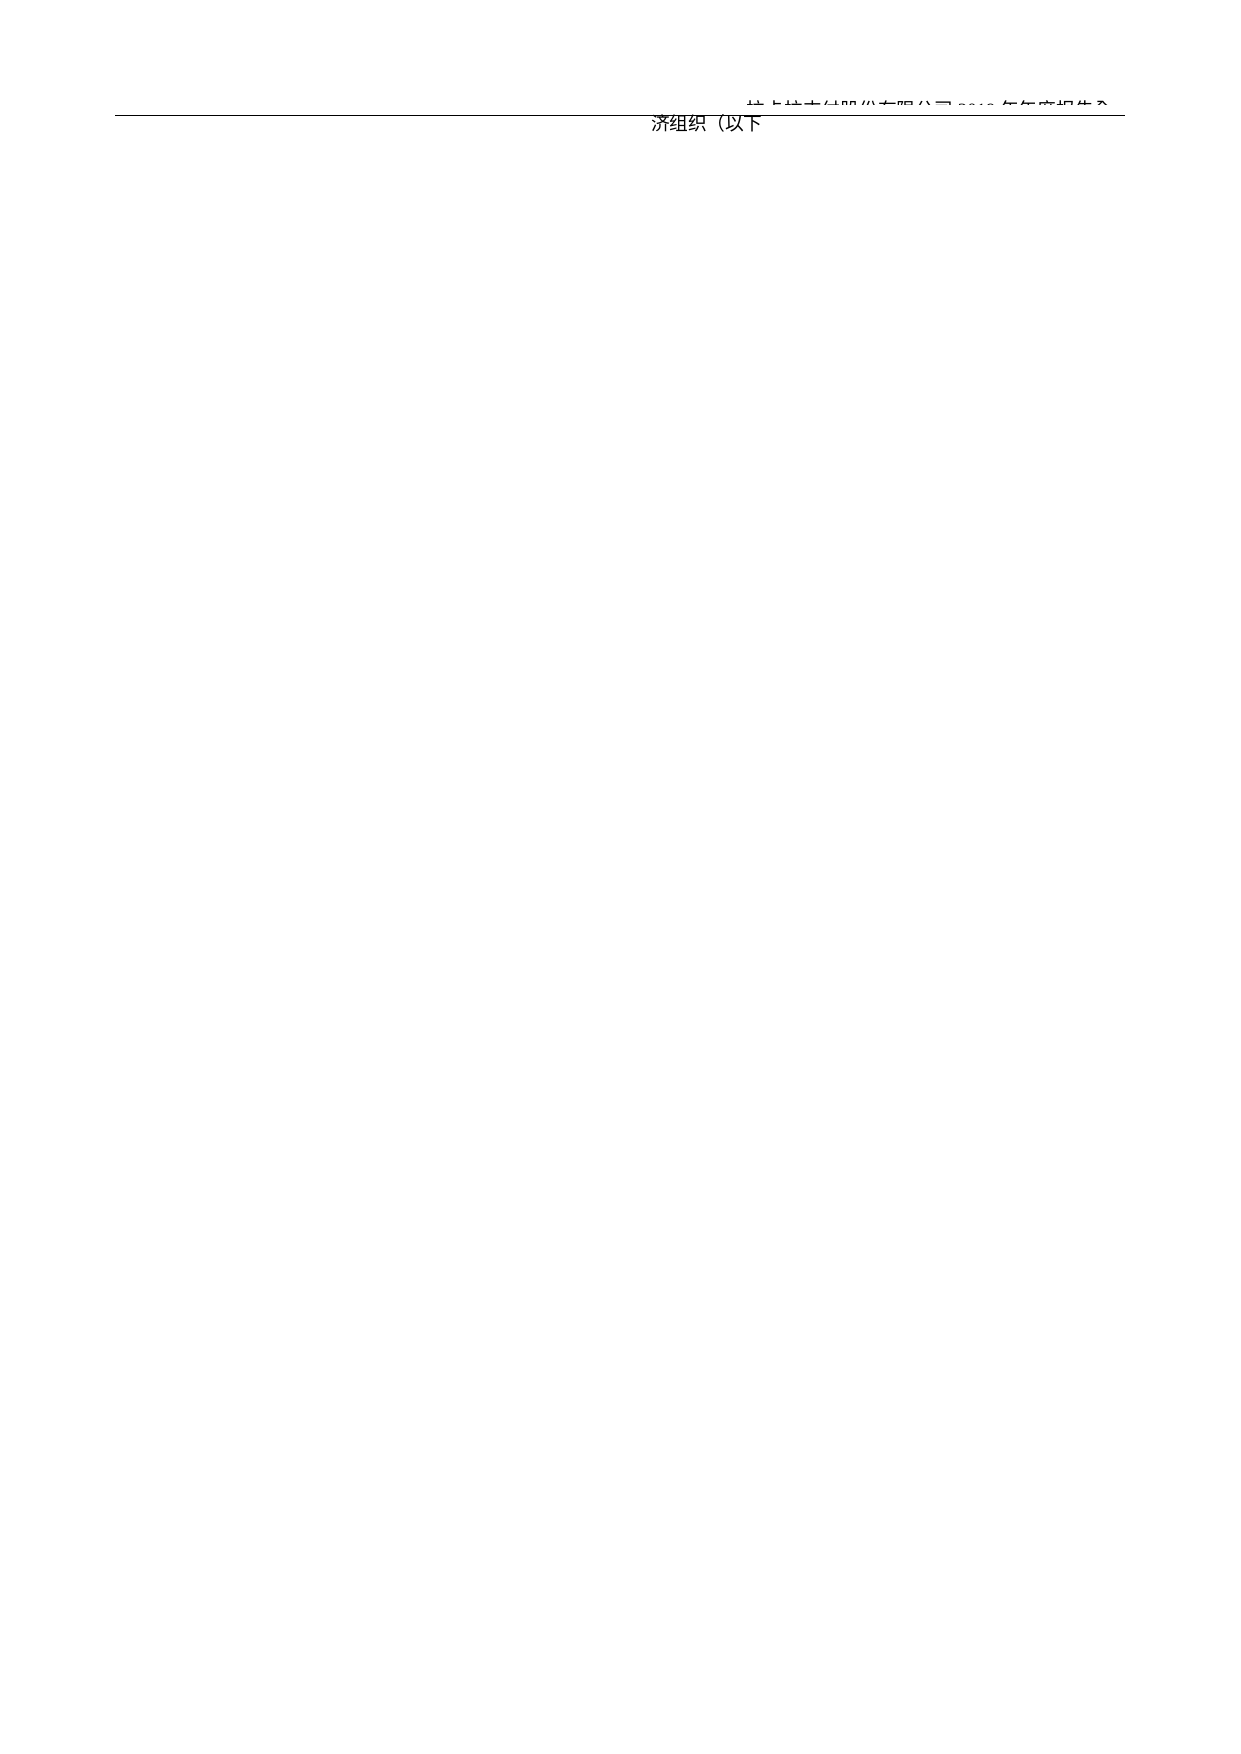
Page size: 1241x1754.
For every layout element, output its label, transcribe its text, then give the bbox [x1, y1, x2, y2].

text 公司或者其 他企业或经 济组织（以下 [651, 110, 764, 136]
